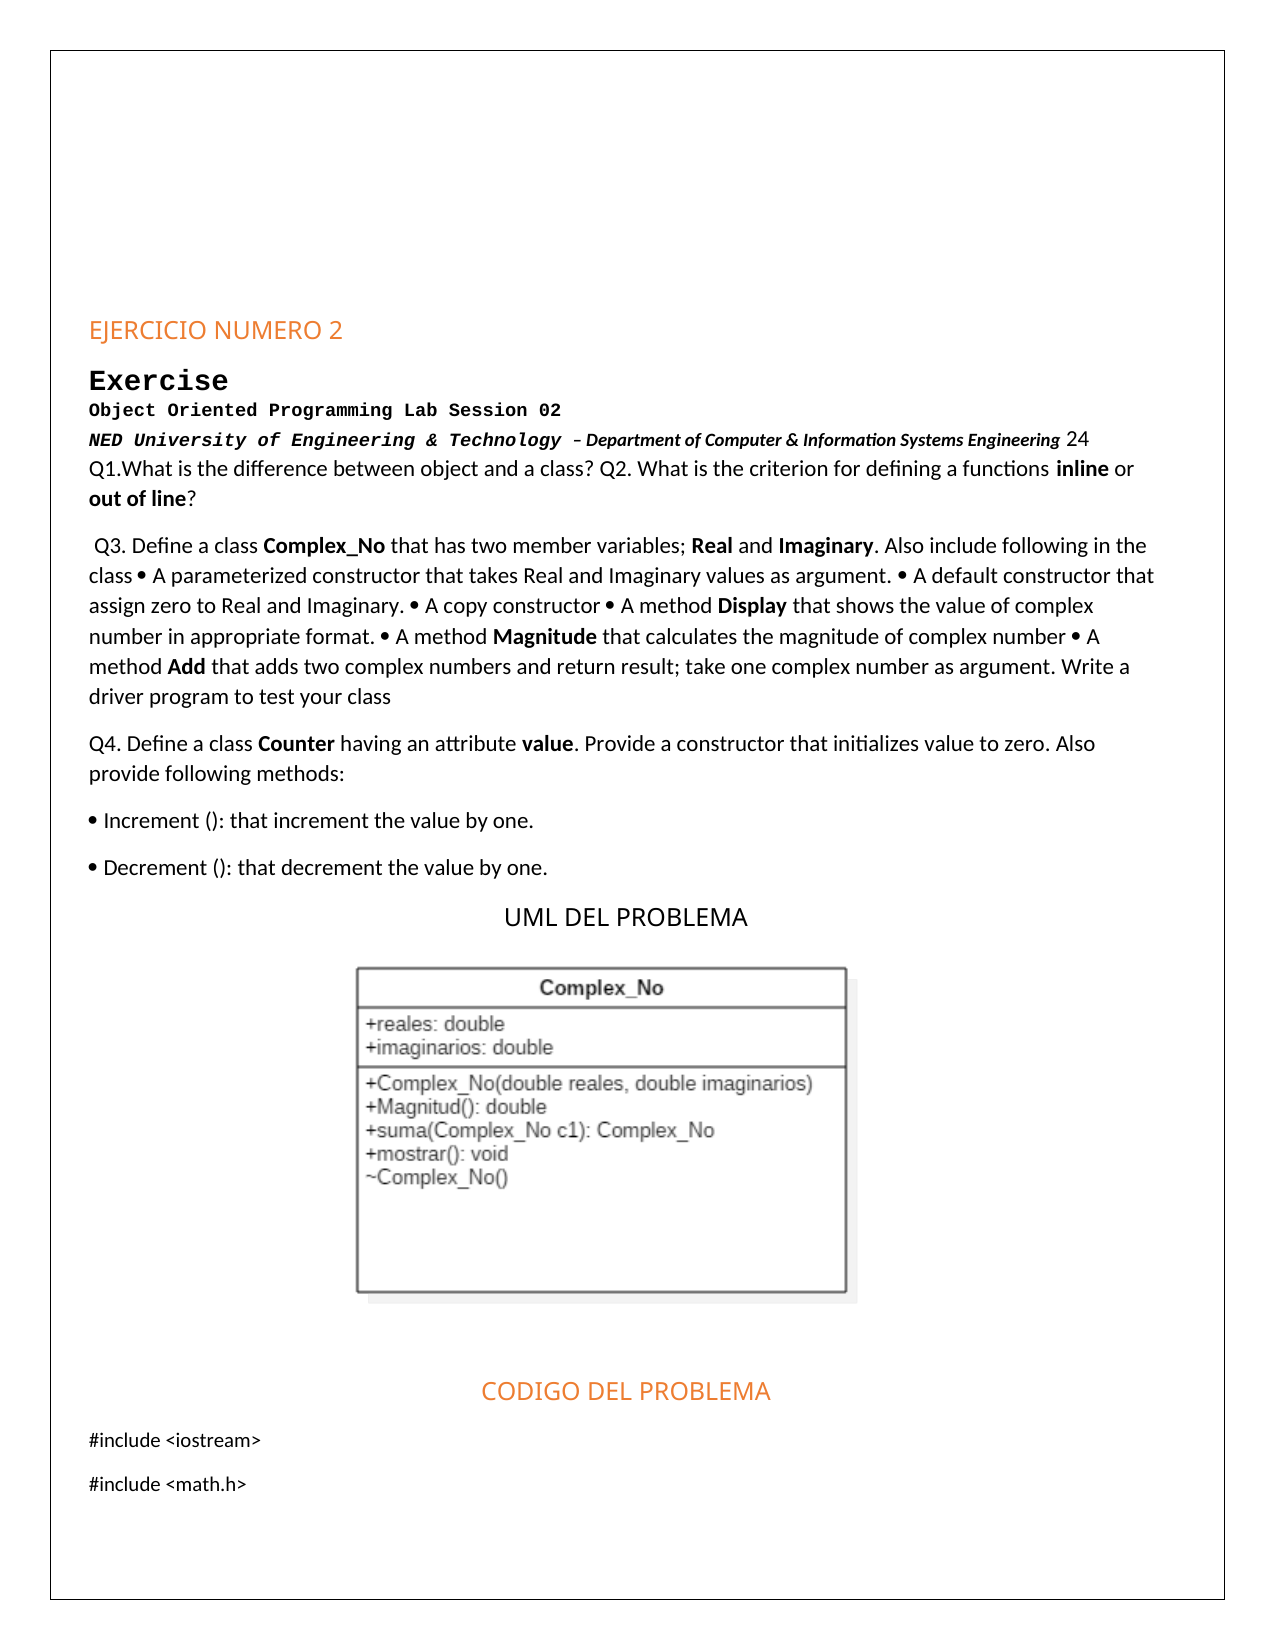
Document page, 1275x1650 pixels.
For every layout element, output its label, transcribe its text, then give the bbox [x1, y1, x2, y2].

text CODIGO DEL PROBLEMA [89, 1374, 1163, 1408]
text Increment (): that increment the value by one. [89, 806, 1163, 834]
text Decrement (): that decrement the value by one. [89, 853, 1163, 881]
picture [342, 953, 909, 1355]
text Q4. Define a class Counter having an attribute value. Provide a constructor that initializes value to zero. Also provide following methods: [89, 729, 1163, 787]
text EJERCICIO NUMERO 2 [89, 312, 1163, 346]
text #include <iostream> [89, 1427, 1163, 1453]
text #include <math.h> [89, 1471, 1163, 1497]
text UML DEL PROBLEMA [89, 900, 1163, 934]
text Exercise Object Oriented Programming Lab Session 02 NED University of Engineering & Technology – Department of Computer & Information Systems Engineering 24 Q1.What is the difference between object and a class? Q2. What is the criterion for defining a functions inline or out of line? [89, 366, 1163, 512]
text Q3. Define a class Complex_No that has two member variables; Real and Imaginary. Also include following in the class A parameterized constructor that takes Real and Imaginary values as argument. A default constructor that assign zero to Real and Imaginary. A copy constructor A method Display that shows the value of complex number in appropriate format. A method Magnitude that calculates the magnitude of complex number A method Add that adds two complex numbers and return result; take one complex number as argument. Write a driver program to test your class [89, 531, 1163, 710]
